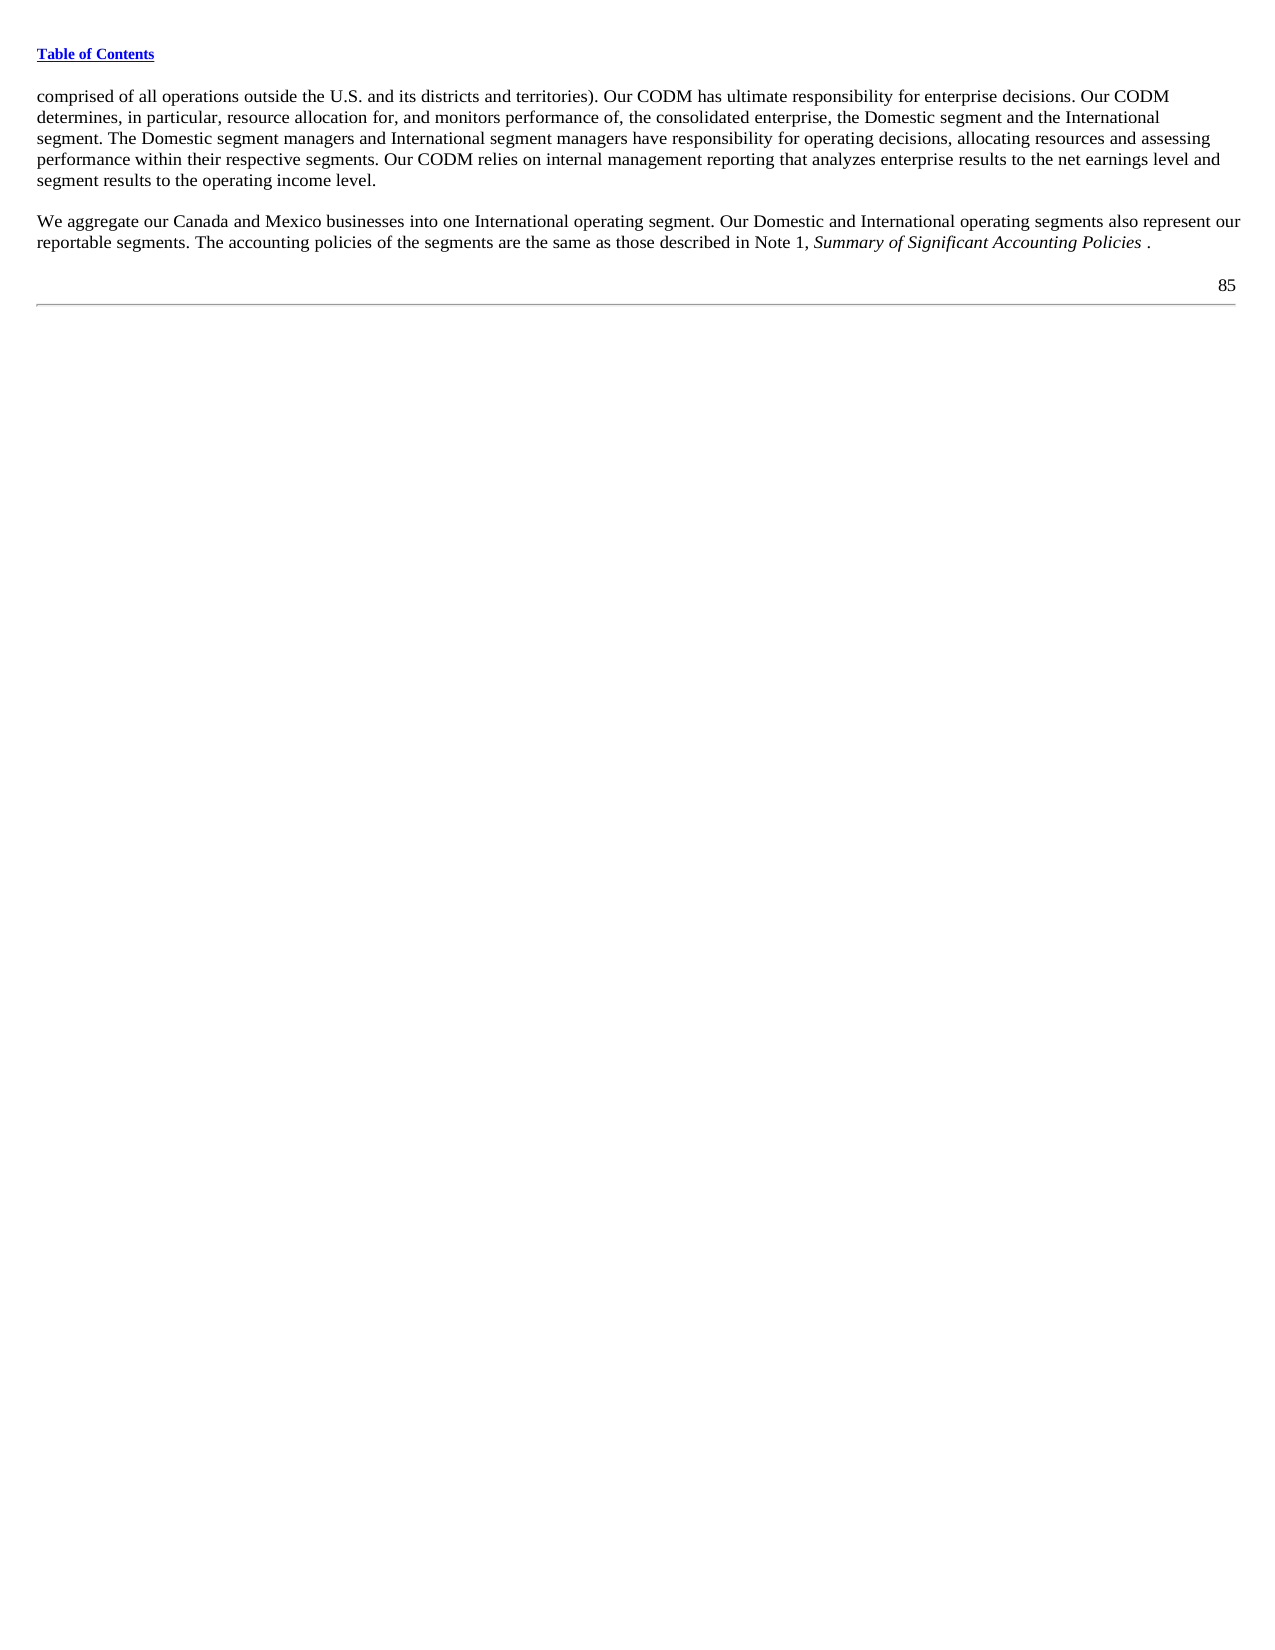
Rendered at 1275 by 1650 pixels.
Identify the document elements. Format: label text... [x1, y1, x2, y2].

text comprised of all operations outside the U.S. and its districts and territories). Our CODM has ultimate responsibility for enterprise decisions. Our CODM determines, in particular, resource allocation for, and monitors performance of, the consolidated enterprise, the Domestic segment and the International segment. The Domestic segment managers and International segment managers have responsibility for operating decisions, allocating resources and assessing performance within their respective segments. Our CODM relies on internal management reporting that analyzes enterprise results to the net earnings level and segment results to the operating income level. [37, 86, 1228, 190]
text 85 [21, 275, 1236, 295]
text We aggregate our Canada and Mexico businesses into one International operating segment. Our Domestic and International operating segments also represent our reportable segments. The accounting policies of the segments are the same as those described in Note 1, Summary of Significant Accounting Policies . [37, 211, 1248, 252]
